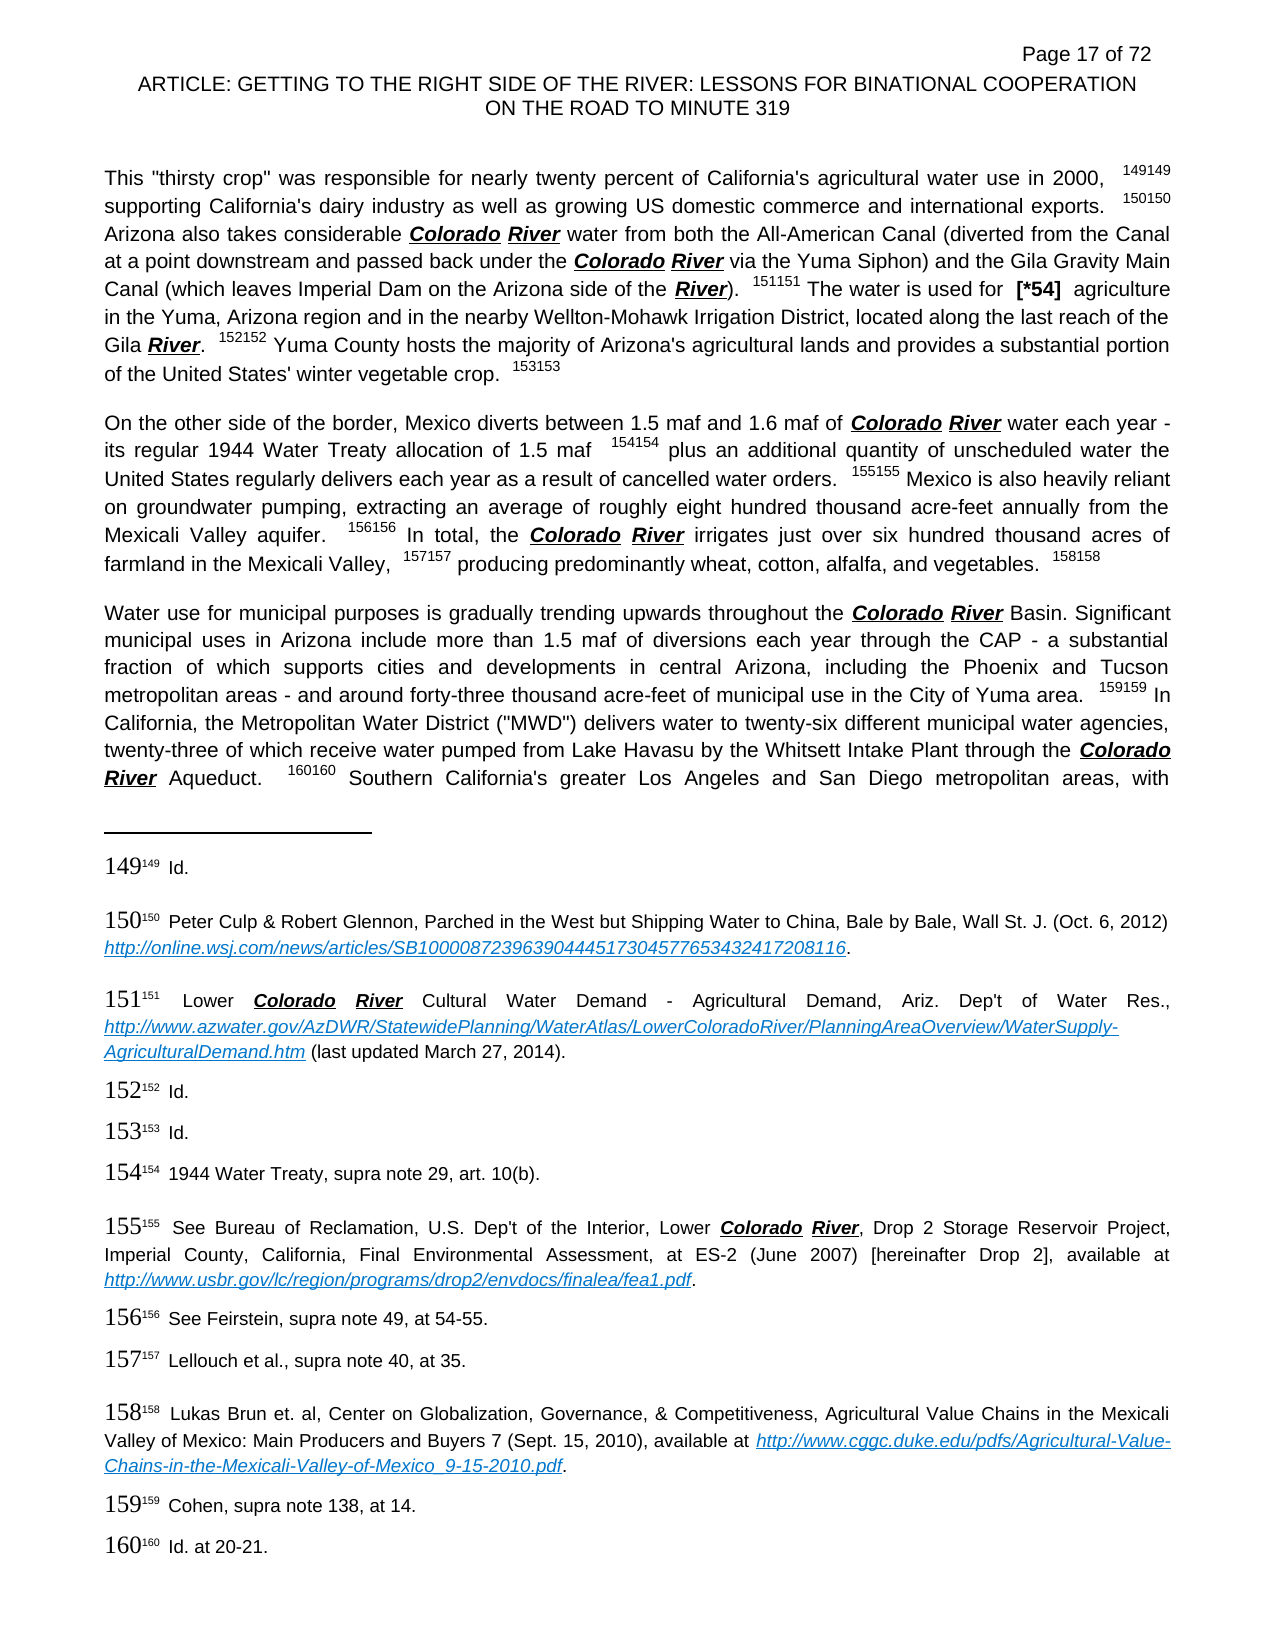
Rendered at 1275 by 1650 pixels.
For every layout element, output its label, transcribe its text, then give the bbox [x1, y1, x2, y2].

text On the other side of the border, Mexico diverts between 1.5 maf and 1.6 maf of Colorado River water each year - its regular 1944 Water Treaty allocation of 1.5 maf 154 plus an additional quantity of unscheduled water the United States regularly delivers each year as a result of cancelled water orders. 155 Mexico is also heavily reliant on groundwater pumping, extracting an average of roughly eight hundred thousand acre-feet annually from the Mexicali Valley aquifer. 156 In total, the Colorado River irrigates just over six hundred thousand acres of farmland in the Mexicali Valley, 157 producing predominantly wheat, cotton, alfalfa, and vegetables. 158 [104, 407, 1171, 576]
text Water use for municipal purposes is gradually trending upwards throughout the Colorado River Basin. Significant municipal uses in Arizona include more than 1.5 maf of diversions each year through the CAP - a substantial fraction of which supports cities and developments in central Arizona, including the Phoenix and Tucson metropolitan areas - and around forty-three thousand acre-feet of municipal use in the City of Yuma area. 159 In California, the Metropolitan Water District ("MWD") delivers water to twenty-six different municipal water agencies, twenty-three of which receive water pumped from Lake Havasu by the Whitsett Intake Plant through the Colorado River Aqueduct. 160 Southern California's greater Los Angeles and San Diego metropolitan areas, with populations of 18.2 million and 3 million people, respectively, represent the greatest municipal demand in the region. 161 [104, 597, 1171, 790]
text Twentieth century development of the River in the Lower Basin and along the international border facilitated widespread use of the river by federal, state, and local entities in the United States. 145 Under present-day conditions, Imperial Dam diverts approximately 3.1 maf of the Colorado River through the All-American Canal to support Imperial Valley agriculture and to provide water to seven municipalities. 146 Although the Imperial Valley grows a variety of higher-value crops, 147 it is also the number one alfalfa-growing region in the world. 148 This "thirsty crop" was responsible for nearly twenty percent of California's agricultural water use in 2000, 149 supporting California's dairy industry as well as growing US domestic commerce and international exports. 150 Arizona also takes considerable Colorado River water from both the All-American Canal (diverted from the Canal at a point downstream and passed back under the Colorado River via the Yuma Siphon) and the Gila Gravity Main Canal (which leaves Imperial Dam on the Arizona side of the River). 151 The water is used for [*54] agriculture in the Yuma, Arizona region and in the nearby Wellton-Mohawk Irrigation District, located along the last reach of the Gila River. 152 Yuma County hosts the majority of Arizona's agricultural lands and provides a substantial portion of the United States' winter vegetable crop. 153 [104, 161, 1171, 386]
